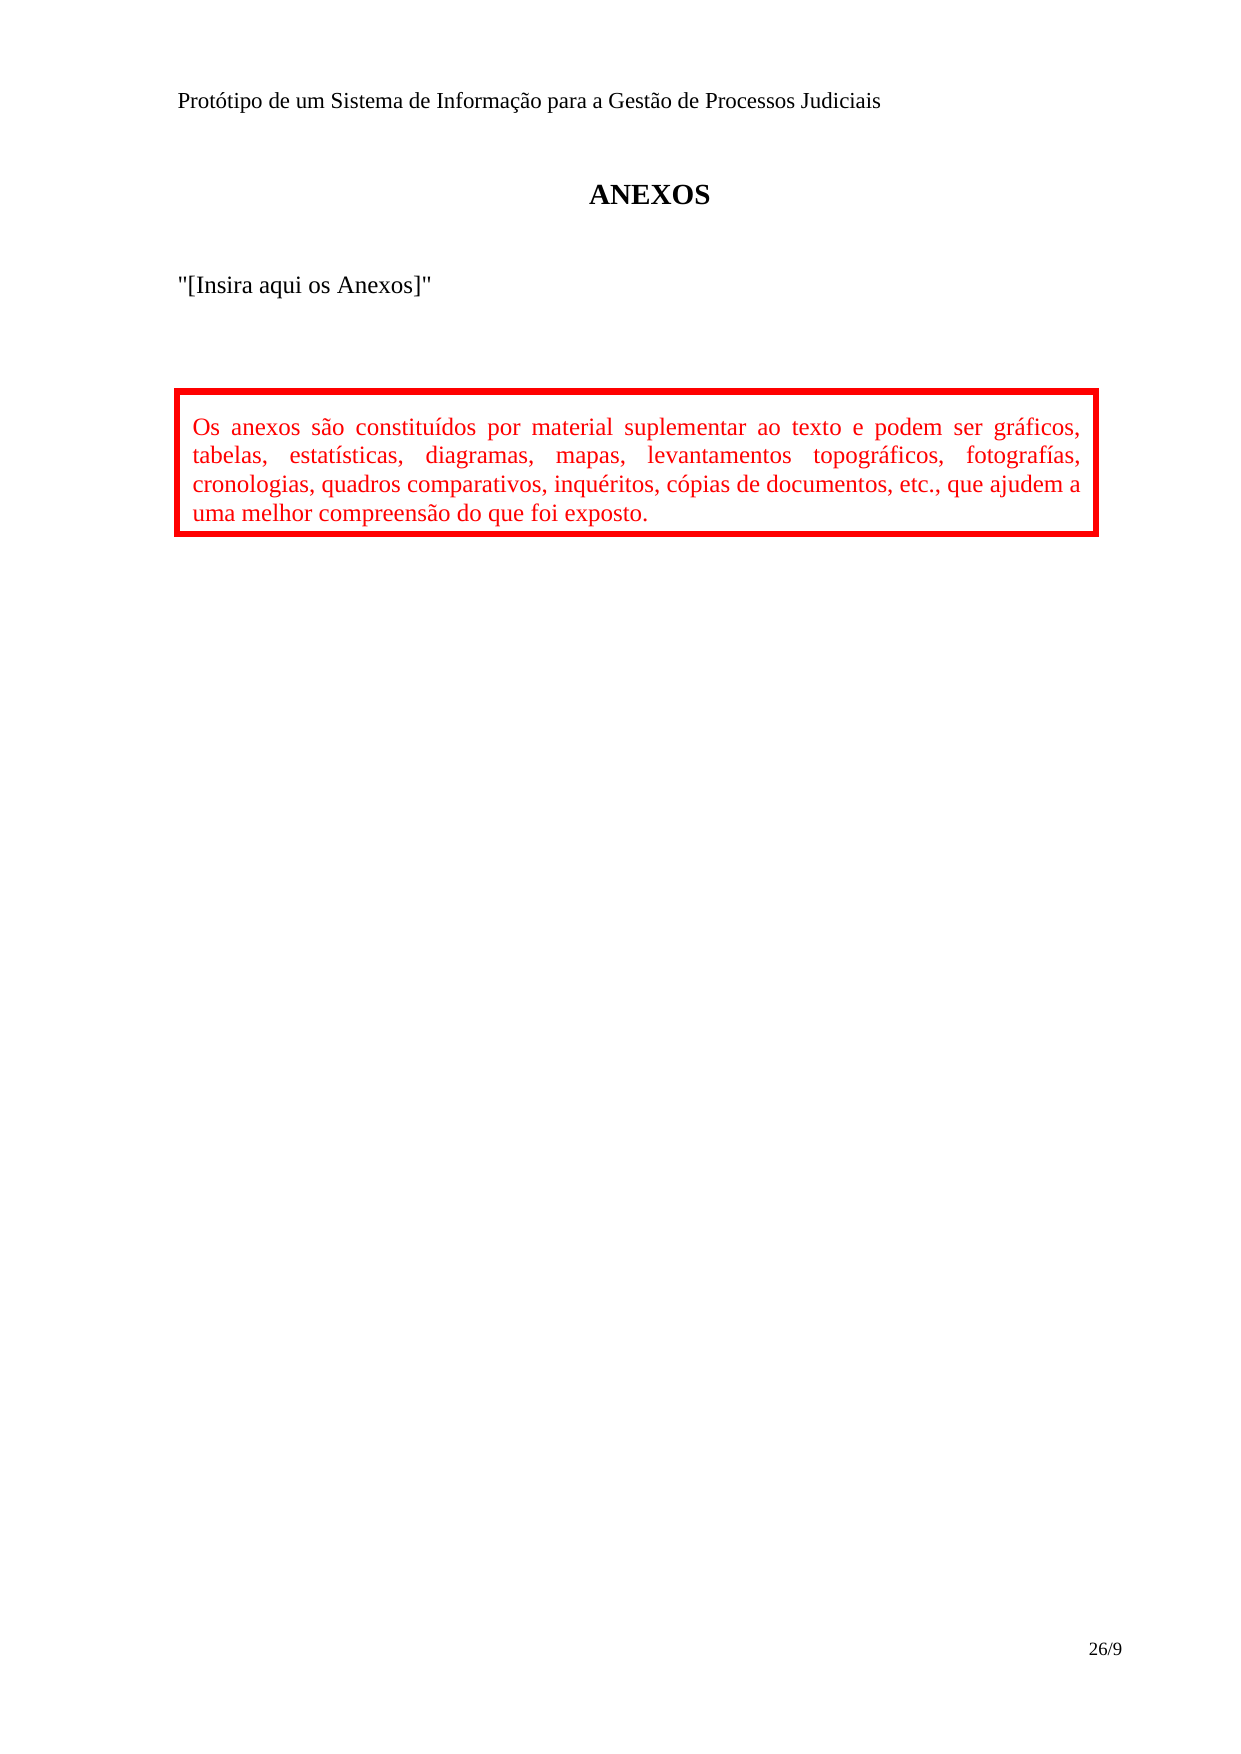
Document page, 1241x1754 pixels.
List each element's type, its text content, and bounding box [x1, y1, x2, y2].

subtitle ANEXOS [177, 177, 1122, 211]
